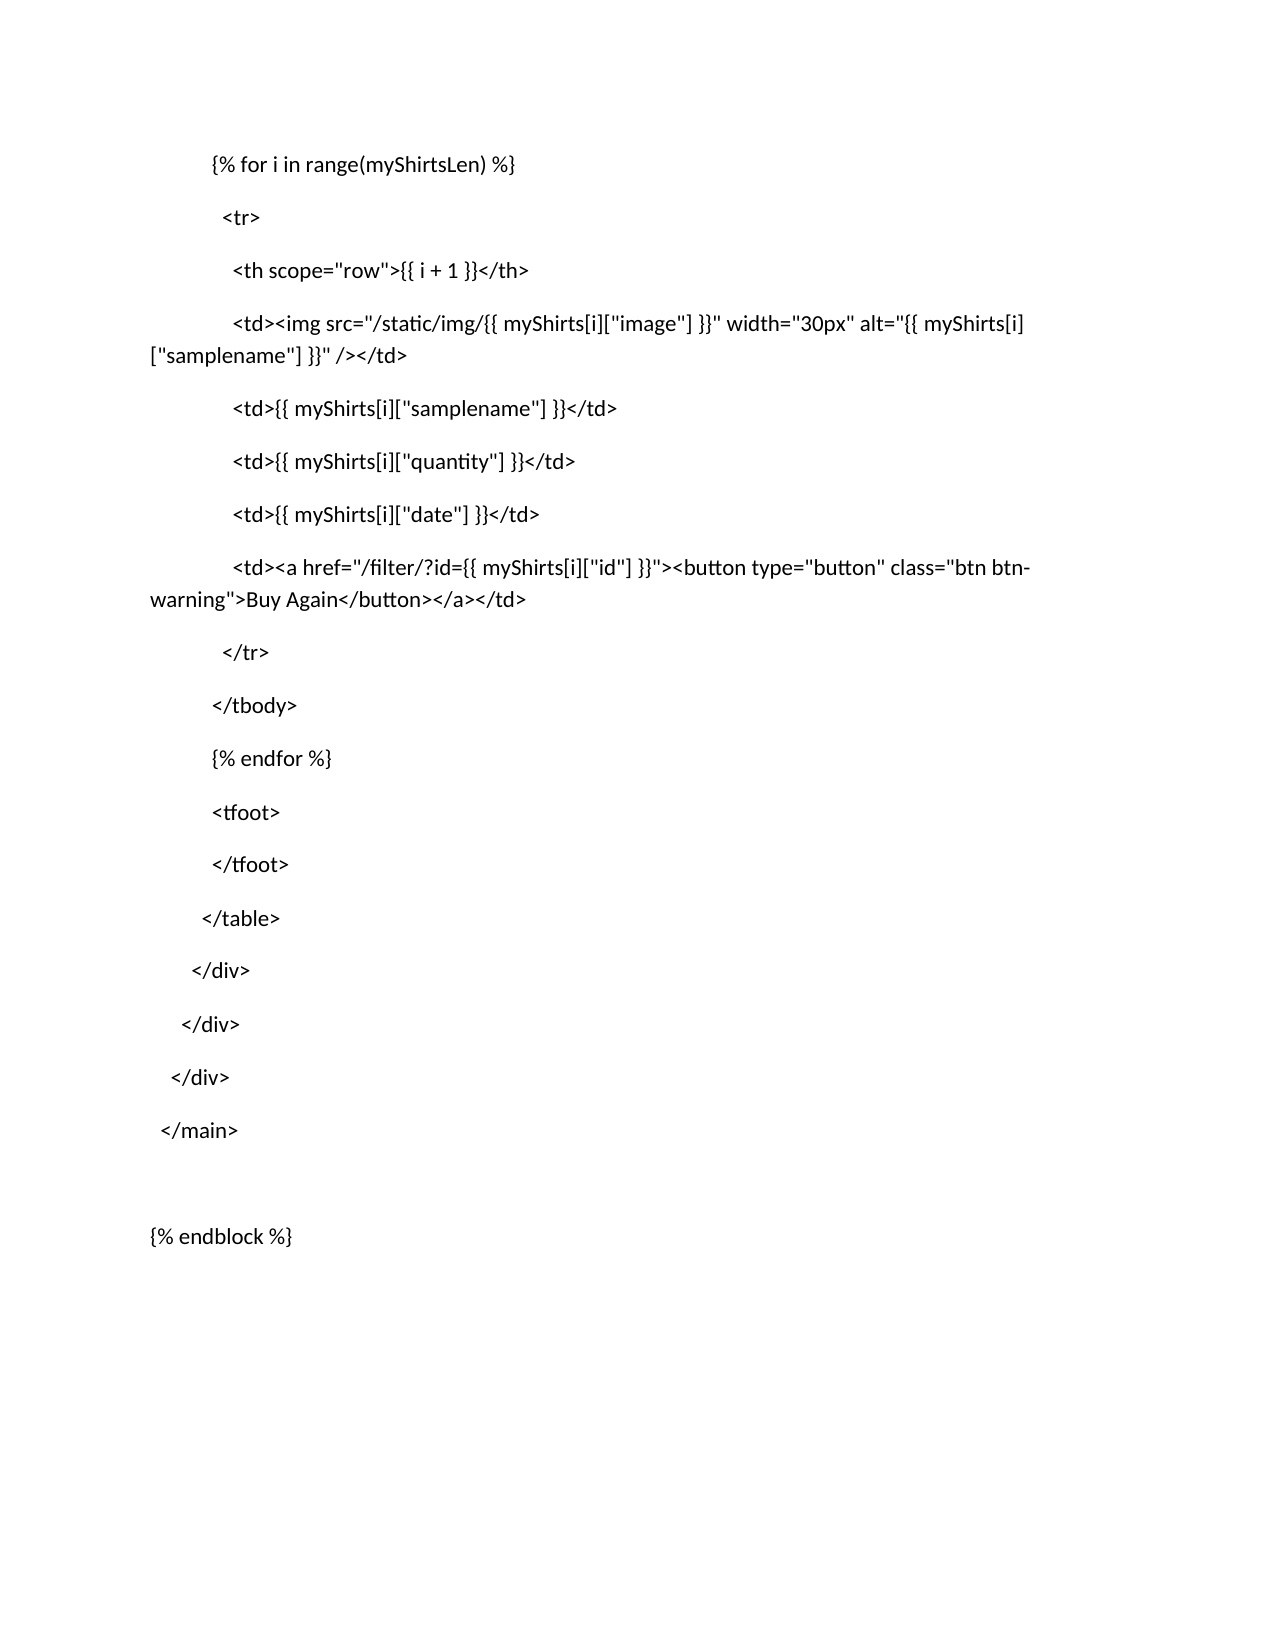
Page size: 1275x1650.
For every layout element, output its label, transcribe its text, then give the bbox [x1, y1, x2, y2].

text </tr> [150, 638, 1125, 667]
text <tr> [150, 203, 1125, 231]
text </tfoot> [150, 851, 1125, 879]
text </div> [150, 957, 1125, 985]
text </table> [150, 904, 1125, 932]
text <tfoot> [150, 798, 1125, 826]
text {% endfor %} [150, 744, 1125, 773]
text {% for i in range(myShirtsLen) %} [150, 150, 1125, 178]
text </div> [150, 1010, 1125, 1038]
text <th scope="row">{{ i + 1 }}</th> [150, 256, 1125, 284]
text {% endblock %} [150, 1222, 1125, 1250]
text <td>{{ myShirts[i]["samplename"] }}</td> [150, 394, 1125, 422]
text </main> [150, 1116, 1125, 1144]
text <td><a href="/filter/?id={{ myShirts[i]["id"] }}"><button type="button" class="btn btn-warning">Buy Again</button></a></td> [150, 553, 1125, 613]
text <td>{{ myShirts[i]["date"] }}</td> [150, 500, 1125, 528]
text <td><img src="/static/img/{{ myShirts[i]["image"] }}" width="30px" alt="{{ myShirts[i]["samplename"] }}" /></td> [150, 309, 1125, 369]
text <td>{{ myShirts[i]["quantity"] }}</td> [150, 447, 1125, 475]
text </div> [150, 1063, 1125, 1091]
text </tbody> [150, 692, 1125, 719]
